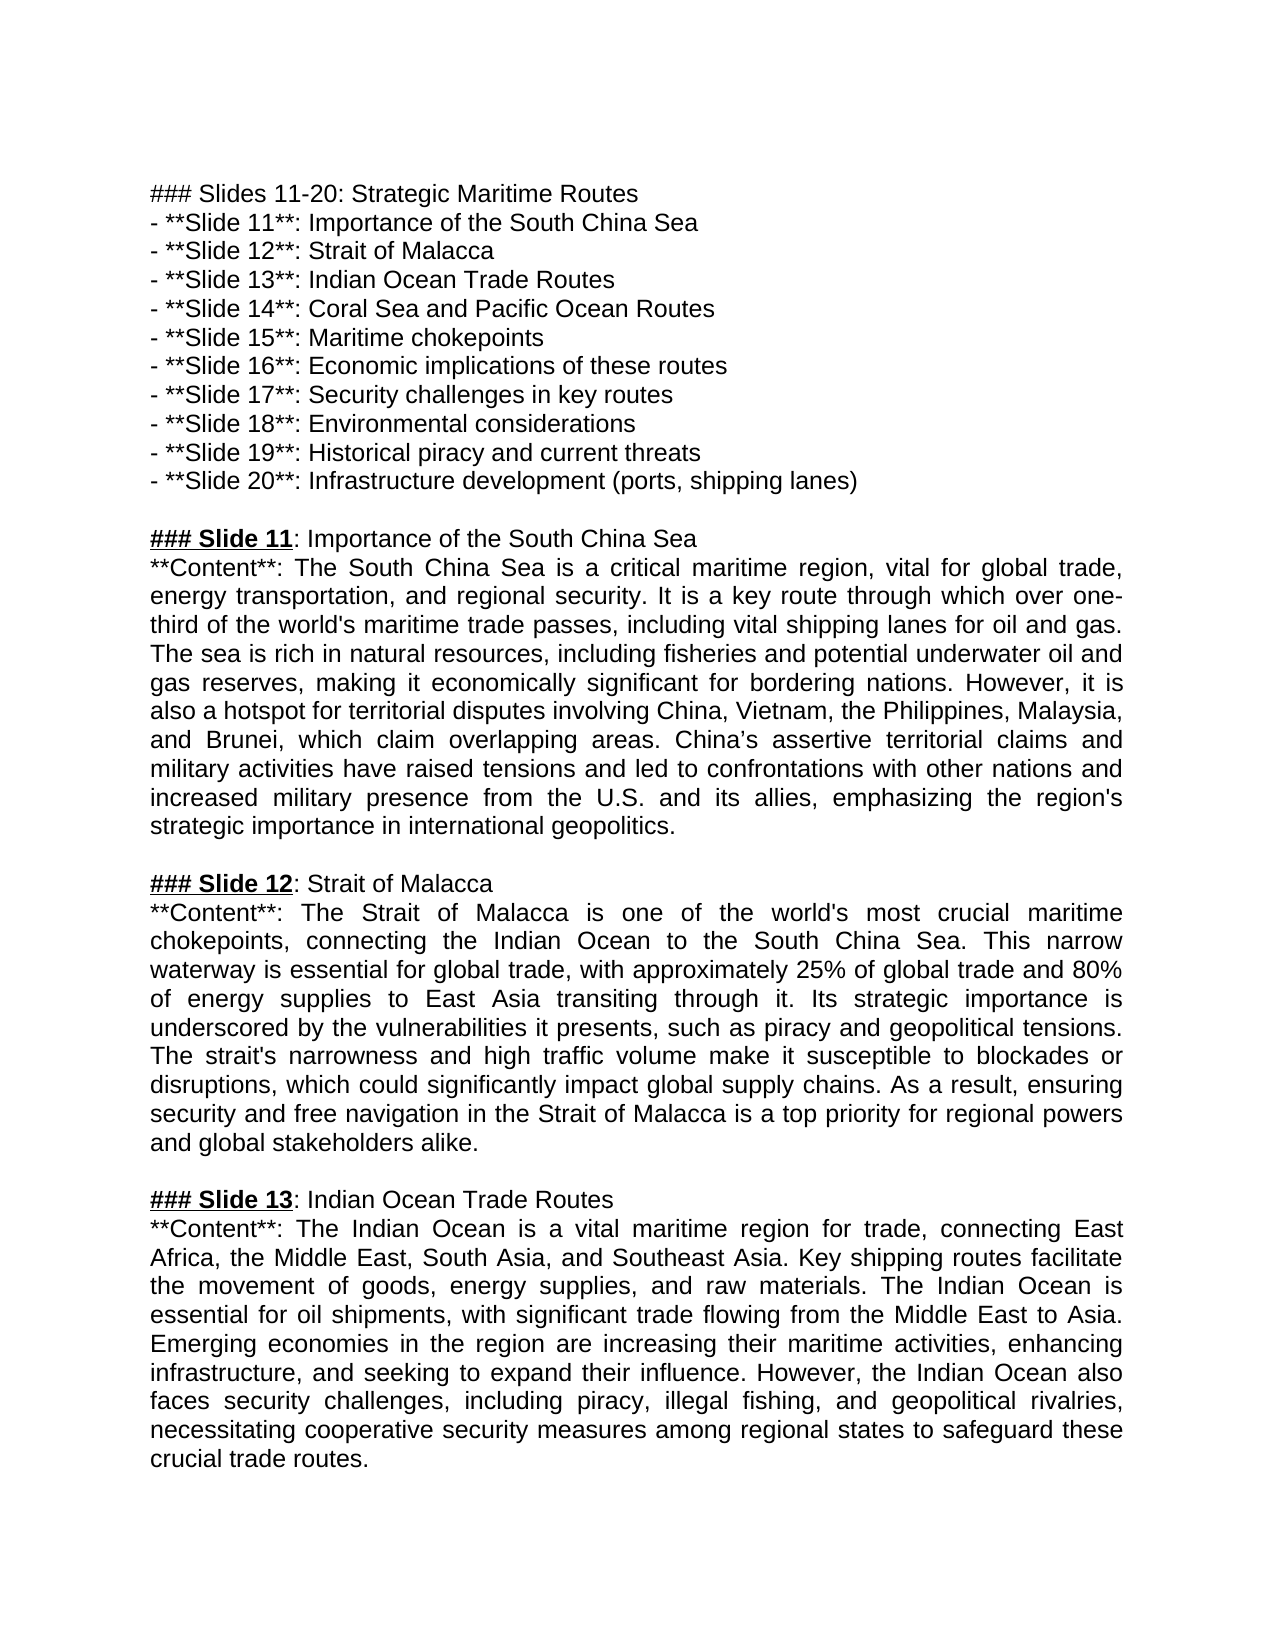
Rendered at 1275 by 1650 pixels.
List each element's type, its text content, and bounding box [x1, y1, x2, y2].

text ### Slide 12: Strait of Malacca [150, 869, 1125, 897]
text - **Slide 17**: Security challenges in key routes [150, 380, 1125, 409]
text - **Slide 15**: Maritime chokepoints [150, 322, 1125, 351]
text - **Slide 20**: Infrastructure development (ports, shipping lanes) [150, 466, 1125, 495]
text - **Slide 18**: Environmental considerations [150, 409, 1125, 437]
text **Content**: The Indian Ocean is a vital maritime region for trade, connecting East Africa, the Middle East, South Asia, and Southeast Asia. Key shipping routes facilitate the movement of goods, energy supplies, and raw materials. The Indian Ocean is essential for oil shipments, with significant trade flowing from the Middle East to Asia. Emerging economies in the region are increasing their maritime activities, enhancing infrastructure, and seeking to expand their influence. However, the Indian Ocean also faces security challenges, including piracy, illegal fishing, and geopolitical rivalries, necessitating cooperative security measures among regional states to safeguard these crucial trade routes. [150, 1214, 1125, 1472]
text ### Slide 11: Importance of the South China Sea [150, 524, 1125, 552]
text ### Slide 13: Indian Ocean Trade Routes [150, 1185, 1125, 1214]
text - **Slide 12**: Strait of Malacca [150, 236, 1125, 265]
text **Content**: The Strait of Malacca is one of the world's most crucial maritime chokepoints, connecting the Indian Ocean to the South China Sea. This narrow waterway is essential for global trade, with approximately 25% of global trade and 80% of energy supplies to East Asia transiting through it. Its strategic importance is underscored by the vulnerabilities it presents, such as piracy and geopolitical tensions. The strait's narrowness and high traffic volume make it susceptible to blockades or disruptions, which could significantly impact global supply chains. As a result, ensuring security and free navigation in the Strait of Malacca is a top priority for regional powers and global stakeholders alike. [150, 897, 1125, 1156]
text - **Slide 14**: Coral Sea and Pacific Ocean Routes [150, 294, 1125, 322]
text - **Slide 16**: Economic implications of these routes [150, 351, 1125, 380]
text **Content**: The South China Sea is a critical maritime region, vital for global trade, energy transportation, and regional security. It is a key route through which over one-third of the world's maritime trade passes, including vital shipping lanes for oil and gas. The sea is rich in natural resources, including fisheries and potential underwater oil and gas reserves, making it economically significant for bordering nations. However, it is also a hotspot for territorial disputes involving China, Vietnam, the Philippines, Malaysia, and Brunei, which claim overlapping areas. China’s assertive territorial claims and military activities have raised tensions and led to confrontations with other nations and increased military presence from the U.S. and its allies, emphasizing the region's strategic importance in international geopolitics. [150, 552, 1125, 840]
text - **Slide 19**: Historical piracy and current threats [150, 437, 1125, 466]
text - **Slide 11**: Importance of the South China Sea [150, 207, 1125, 236]
text ### Slides 11-20: Strategic Maritime Routes [150, 179, 1125, 207]
text - **Slide 13**: Indian Ocean Trade Routes [150, 265, 1125, 294]
